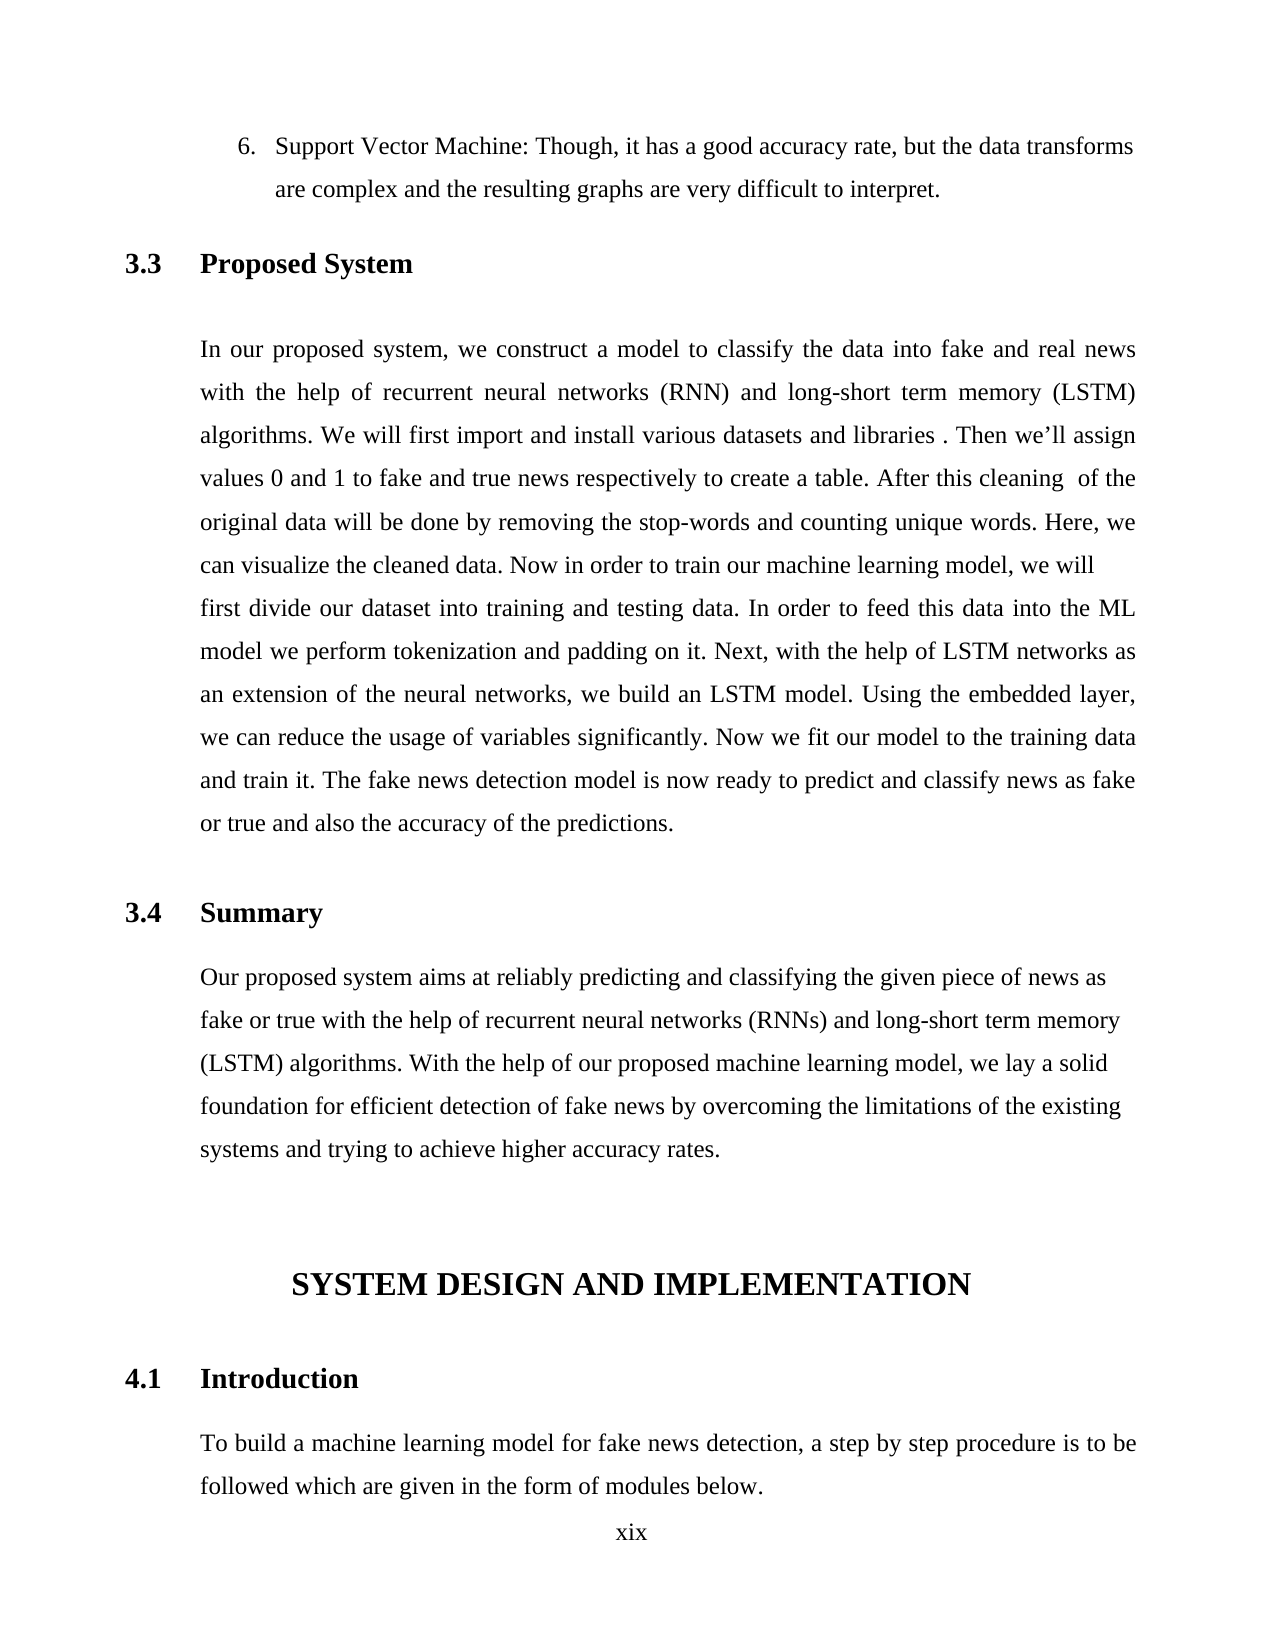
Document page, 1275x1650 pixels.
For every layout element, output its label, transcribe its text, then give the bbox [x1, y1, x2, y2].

text SYSTEM DESIGN AND IMPLEMENTATION [125, 1264, 1137, 1302]
text In our proposed system, we construct a model to classify the data into fake and real news with the help of recurrent neural networks (RNN) and long-short term memory (LSTM) algorithms. We will first import and install various datasets and libraries . Then we’ll assign values 0 and 1 to fake and true news respectively to create a table. After this cleaning of the original data will be done by removing the stop-words and counting unique words. Here, we can visualize the cleaned data. Now in order to train our machine learning model, we will [200, 334, 1137, 578]
text 3.4 Summary [125, 895, 1137, 928]
text 4.1 Introduction [125, 1361, 1137, 1395]
text Our proposed system aims at reliably predicting and classifying the given piece of news as fake or true with the help of recurrent neural networks (RNNs) and long-short term memory (LSTM) algorithms. With the help of our proposed machine learning model, we lay a solid foundation for efficient detection of fake news by overcoming the limitations of the existing systems and trying to achieve higher accuracy rates. [200, 962, 1137, 1163]
text 3.3 Proposed System [125, 246, 1137, 280]
text To build a machine learning model for fake news detection, a step by step procedure is to be followed which are given in the form of modules below. [200, 1428, 1137, 1500]
list Support Vector Machine: Though, it has a good accuracy rate, but the data transforms are complex and the resulting graphs are very difficult to interpret. [237, 131, 1137, 203]
text first divide our dataset into training and testing data. In order to feed this data into the ML model we perform tokenization and padding on it. Next, with the help of LSTM networks as an extension of the neural networks, we build an LSTM model. Using the embedded layer, we can reduce the usage of variables significantly. Now we fit our model to the training data and train it. The fake news detection model is now ready to predict and classify news as fake or true and also the accuracy of the predictions. [200, 593, 1137, 837]
